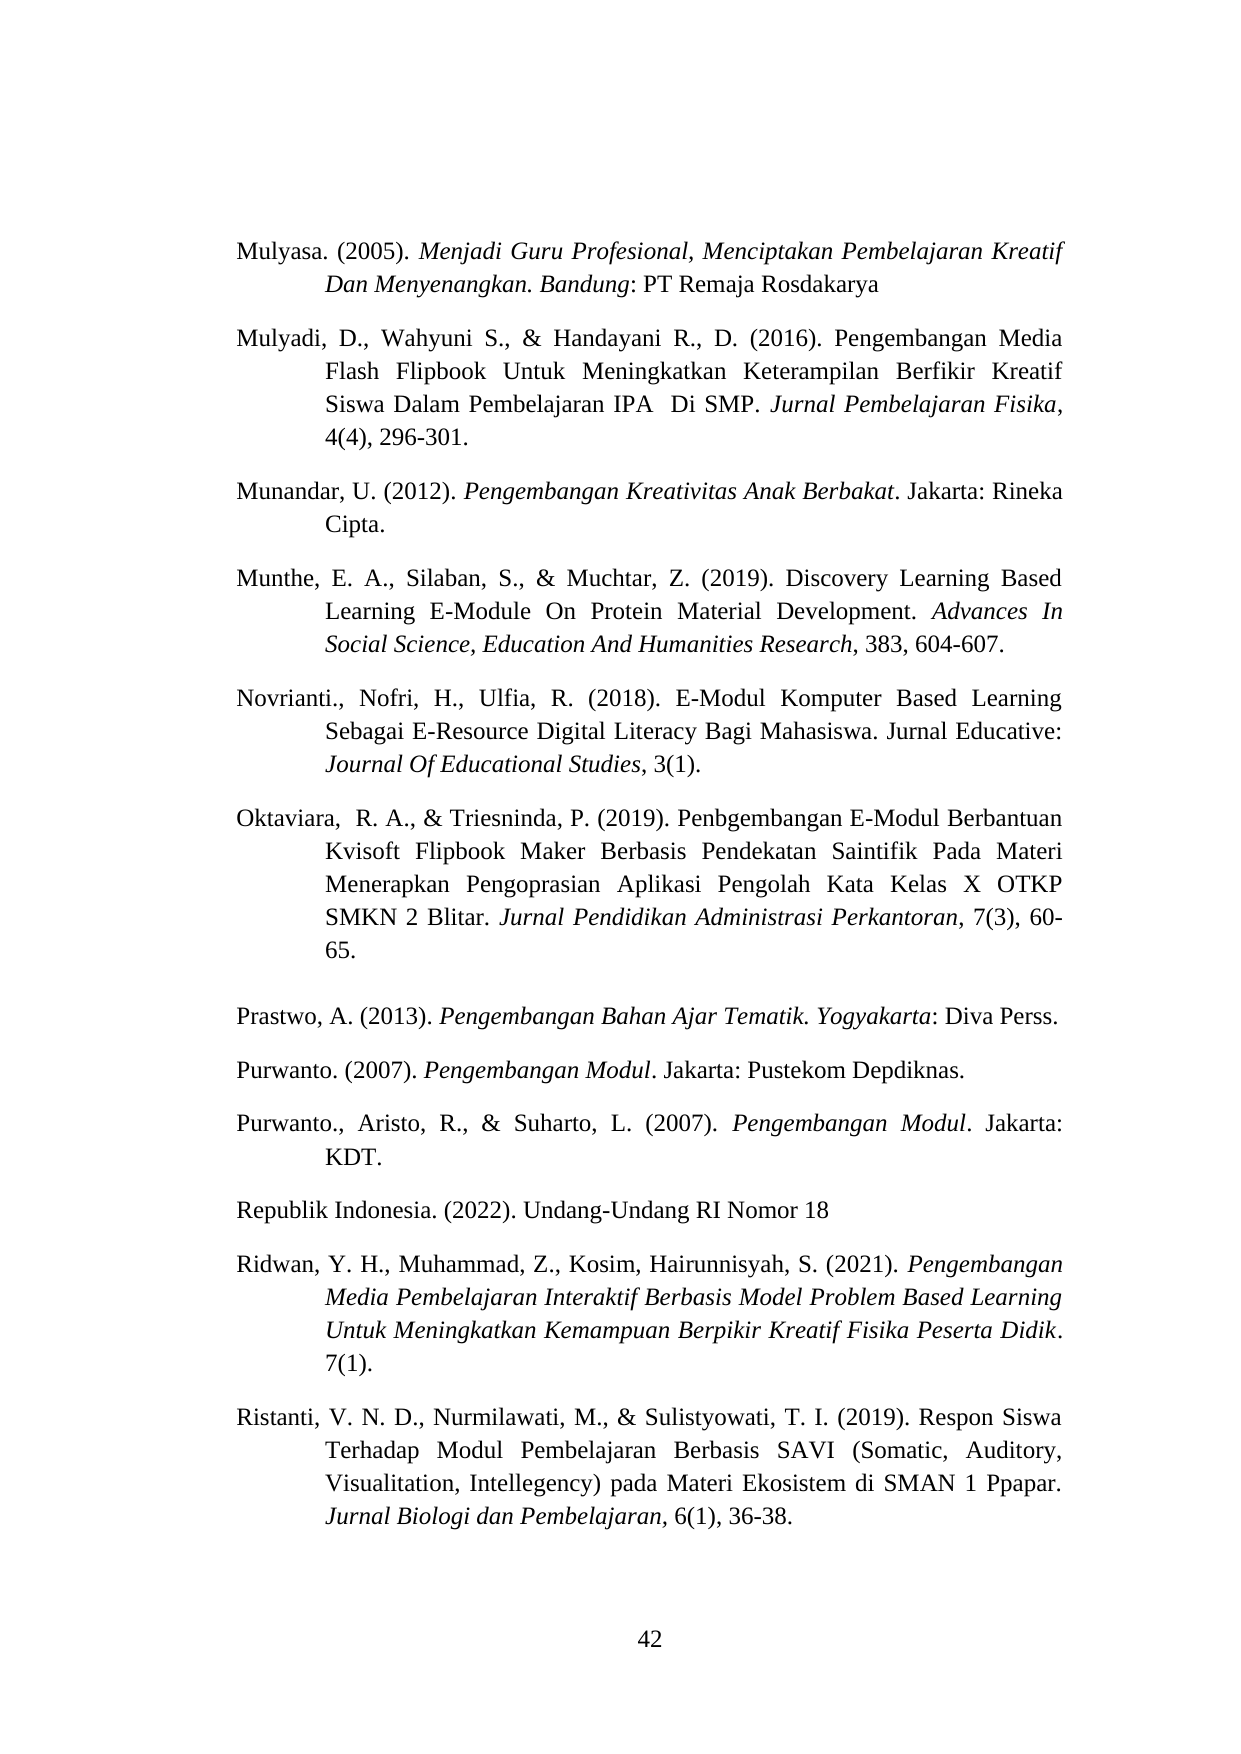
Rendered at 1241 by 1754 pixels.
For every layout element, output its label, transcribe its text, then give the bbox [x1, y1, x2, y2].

list Prastwo, A. (2013). Pengembangan Bahan Ajar Tematik. Yogyakarta: Diva Perss. [236, 1001, 1063, 1029]
text Munthe, E. A., Silaban, S., & Muchtar, Z. (2019). Discovery Learning Based Learning E-Module On Protein Material Development. Advances In Social Science, Education And Humanities Research, 383, 604-607. [236, 563, 1063, 658]
text Novrianti., Nofri, H., Ulfia, R. (2018). E-Modul Komputer Based Learning Sebagai E-Resource Digital Literacy Bagi Mahasiswa. Jurnal Educative: Journal Of Educational Studies, 3(1). [236, 683, 1063, 778]
text Purwanto. (2007). Pengembangan Modul. Jakarta: Pustekom Depdiknas. [236, 1055, 1063, 1083]
text Munandar, U. (2012). Pengembangan Kreativitas Anak Berbakat. Jakarta: Rineka Cipta. [236, 476, 1063, 538]
text Mulyasa. (2005). Menjadi Guru Profesional, Menciptakan Pembelajaran Kreatif Dan Menyenangkan. Bandung: PT Remaja Rosdakarya [236, 236, 1063, 298]
text Republik Indonesia. (2022). Undang-Undang RI Nomor 18 [236, 1195, 1063, 1224]
text Ridwan, Y. H., Muhammad, Z., Kosim, Hairunnisyah, S. (2021). Pengembangan Media Pembelajaran Interaktif Berbasis Model Problem Based Learning Untuk Meningkatkan Kemampuan Berpikir Kreatif Fisika Peserta Didik. 7(1). [236, 1249, 1063, 1377]
text Ristanti, V. N. D., Nurmilawati, M., & Sulistyowati, T. I. (2019). Respon Siswa Terhadap Modul Pembelajaran Berbasis SAVI (Somatic, Auditory, Visualitation, Intellegency) pada Materi Ekosistem di SMAN 1 Ppapar. Jurnal Biologi dan Pembelajaran, 6(1), 36-38. [236, 1402, 1063, 1530]
text Mulyadi, D., Wahyuni S., & Handayani R., D. (2016). Pengembangan Media Flash Flipbook Untuk Meningkatkan Keterampilan Berfikir Kreatif Siswa Dalam Pembelajaran IPA Di SMP. Jurnal Pembelajaran Fisika, 4(4), 296-301. [236, 323, 1063, 451]
list Purwanto., Aristo, R., & Suharto, L. (2007). Pengembangan Modul. Jakarta: KDT. [236, 1108, 1063, 1170]
list Oktaviara, R. A., & Triesninda, P. (2019). Penbgembangan E-Modul Berbantuan Kvisoft Flipbook Maker Berbasis Pendekatan Saintifik Pada Materi Menerapkan Pengoprasian Aplikasi Pengolah Kata Kelas X OTKP SMKN 2 Blitar. Jurnal Pendidikan Administrasi Perkantoran, 7(3), 60-65. [236, 803, 1063, 963]
